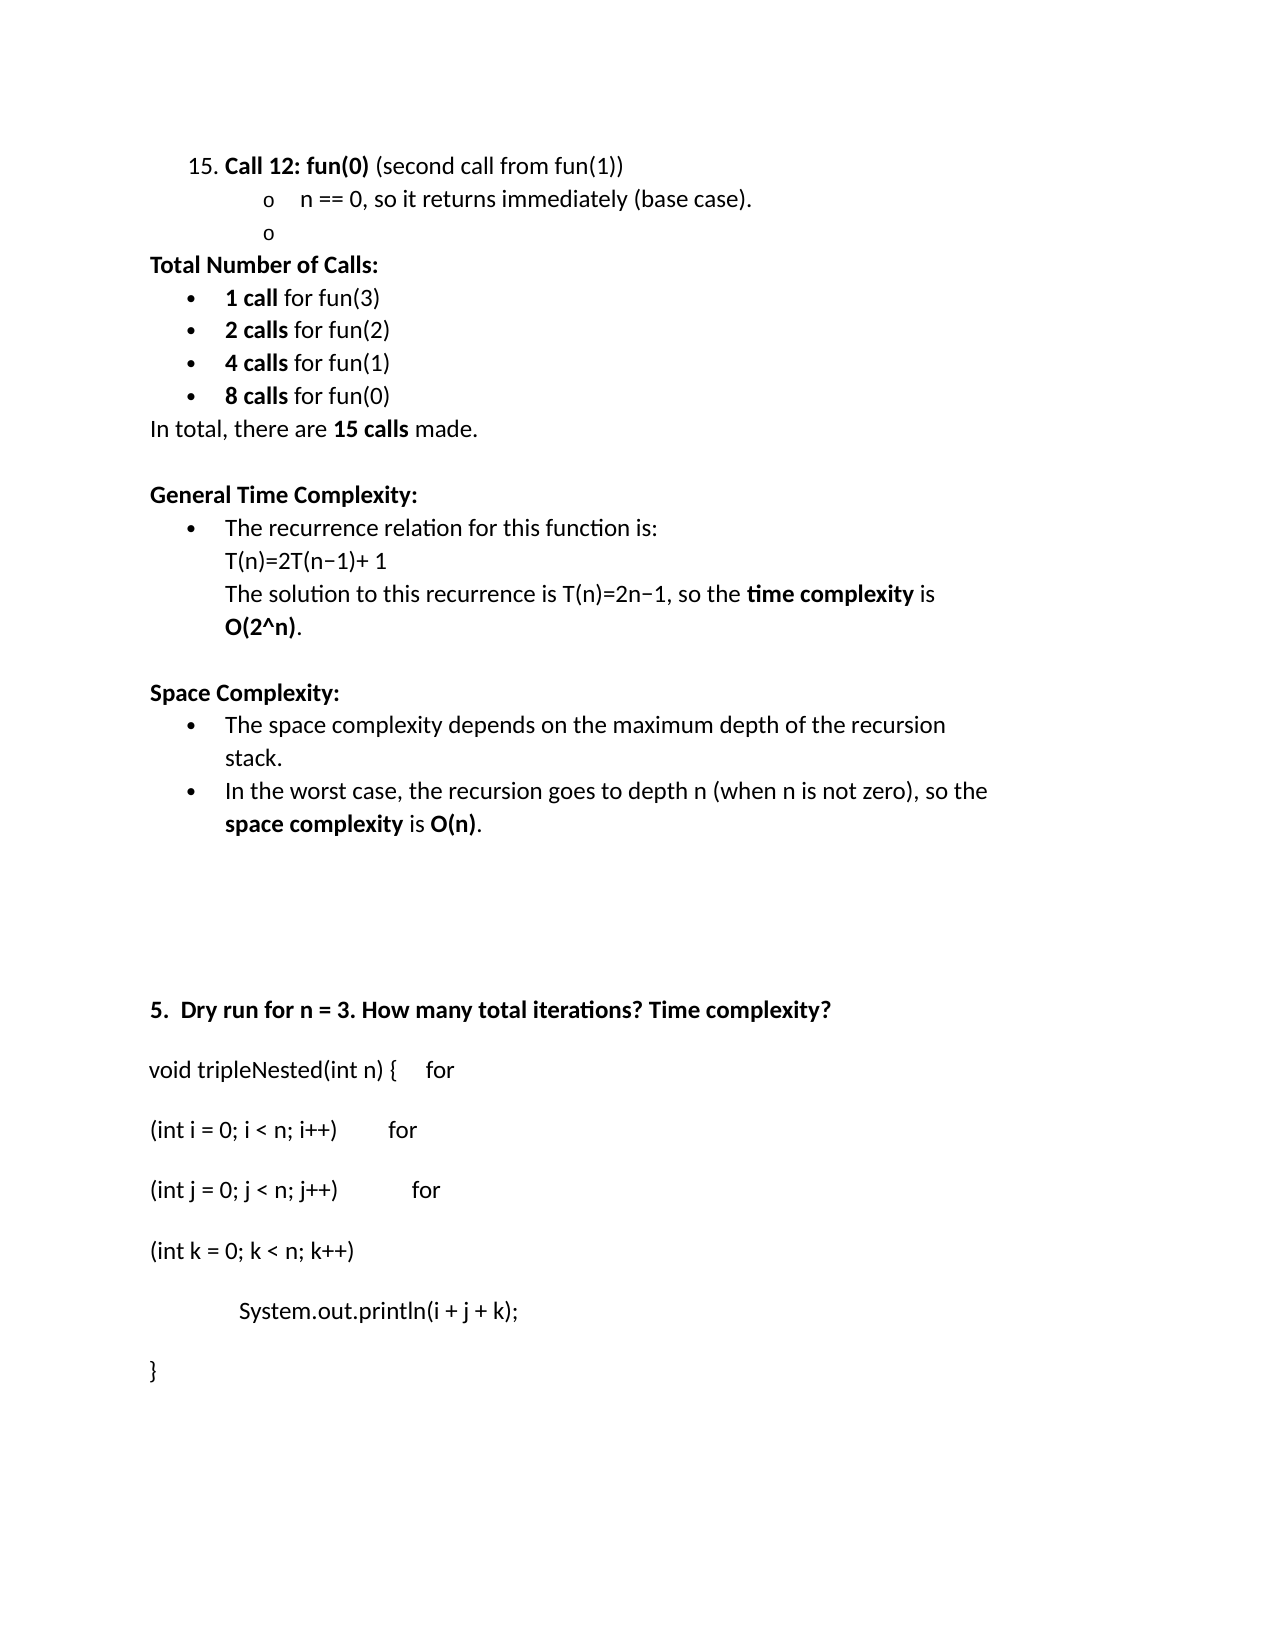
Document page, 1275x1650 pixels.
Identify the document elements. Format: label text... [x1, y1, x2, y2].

list Dry run for n = 3. How many total iterations? Time complexity? [150, 994, 996, 1025]
text } [148, 1355, 996, 1386]
list 4 calls for fun(1) [187, 347, 996, 378]
text System.out.println(i + j + k); [148, 1295, 996, 1325]
text The solution to this recurrence is T(n)=2n−1, so the time complexity is O(2^n). [225, 578, 996, 641]
list 1 call for fun(3) [187, 282, 996, 312]
list 8 calls for fun(0) [187, 380, 996, 411]
text T(n)=2T(n−1)+ 1 [150, 545, 996, 576]
text General Time Complexity: [150, 479, 996, 510]
text Total Number of Calls: [150, 249, 996, 279]
list The space complexity depends on the maximum depth of the recursion stack. [187, 709, 996, 773]
list 2 calls for fun(2) [187, 314, 996, 345]
list The recurrence relation for this function is: [187, 512, 996, 543]
text In total, there are 15 calls made. [150, 413, 996, 444]
list Call 12: fun(0) (second call from fun(1)) [187, 150, 996, 181]
text void tripleNested(int n) { for (int i = 0; i < n; i++) for (int j = 0; j < n; j++) for (int k = 0; k < n; k++) [148, 1054, 457, 1265]
list In the worst case, the recursion goes to depth n (when n is not zero), so the space complexity is O(n). [187, 775, 996, 839]
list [262, 183, 996, 213]
text Space Complexity: [150, 677, 996, 707]
